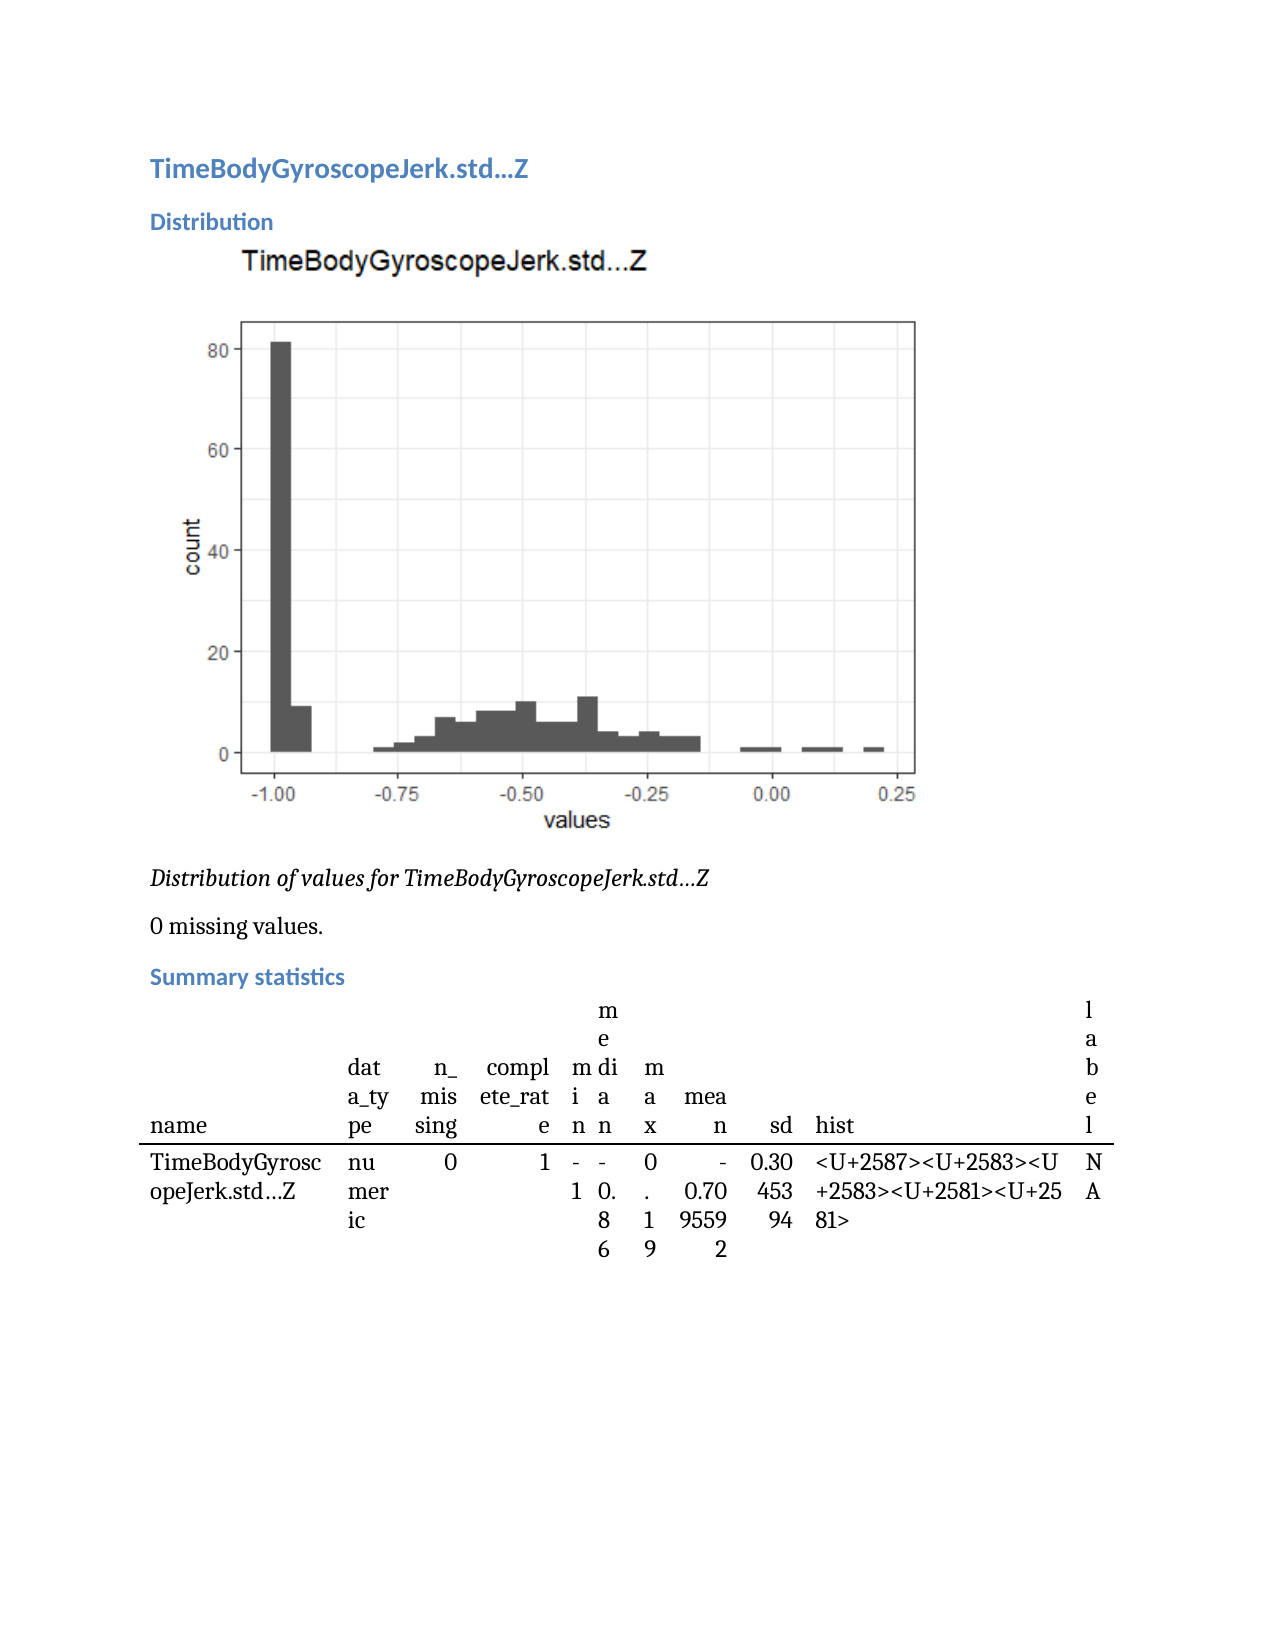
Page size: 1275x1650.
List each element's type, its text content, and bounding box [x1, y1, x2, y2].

table_cell TimeBodyGyroscopeJerk.std…Z [139, 1145, 336, 1267]
table_header hist [804, 992, 1074, 1143]
table_header data_type [336, 992, 402, 1143]
table_header name [139, 992, 336, 1143]
table_cell -0.7095592 [666, 1145, 738, 1267]
table_cell 0 [402, 1145, 468, 1267]
table_header min [560, 992, 587, 1143]
table_cell 1 [468, 1145, 560, 1267]
table_header mean [666, 992, 738, 1143]
text 0 missing values. [150, 912, 1125, 940]
table_cell numeric [336, 1145, 402, 1267]
table_cell -1 [560, 1145, 587, 1267]
table_cell -0.86 [587, 1145, 633, 1267]
table_header max [633, 992, 666, 1143]
subtitle Distribution [150, 206, 1125, 237]
subtitle Summary statistics [150, 961, 1125, 992]
table_cell 0.3045394 [738, 1145, 804, 1267]
picture [168, 237, 927, 844]
table_header complete_rate [468, 992, 560, 1143]
subtitle TimeBodyGyroscopeJerk.std…Z [150, 150, 1125, 186]
table_cell NA [1074, 1145, 1114, 1267]
table_header n_missing [402, 992, 468, 1143]
text Distribution of values for TimeBodyGyroscopeJerk.std…Z [150, 864, 1125, 893]
table_cell 0.19 [633, 1145, 666, 1267]
table_header label [1074, 992, 1114, 1143]
table_cell <U+2587><U+2583><U+2583><U+2581><U+2581> [804, 1145, 1074, 1267]
table_header median [587, 992, 633, 1143]
table_header sd [738, 992, 804, 1143]
